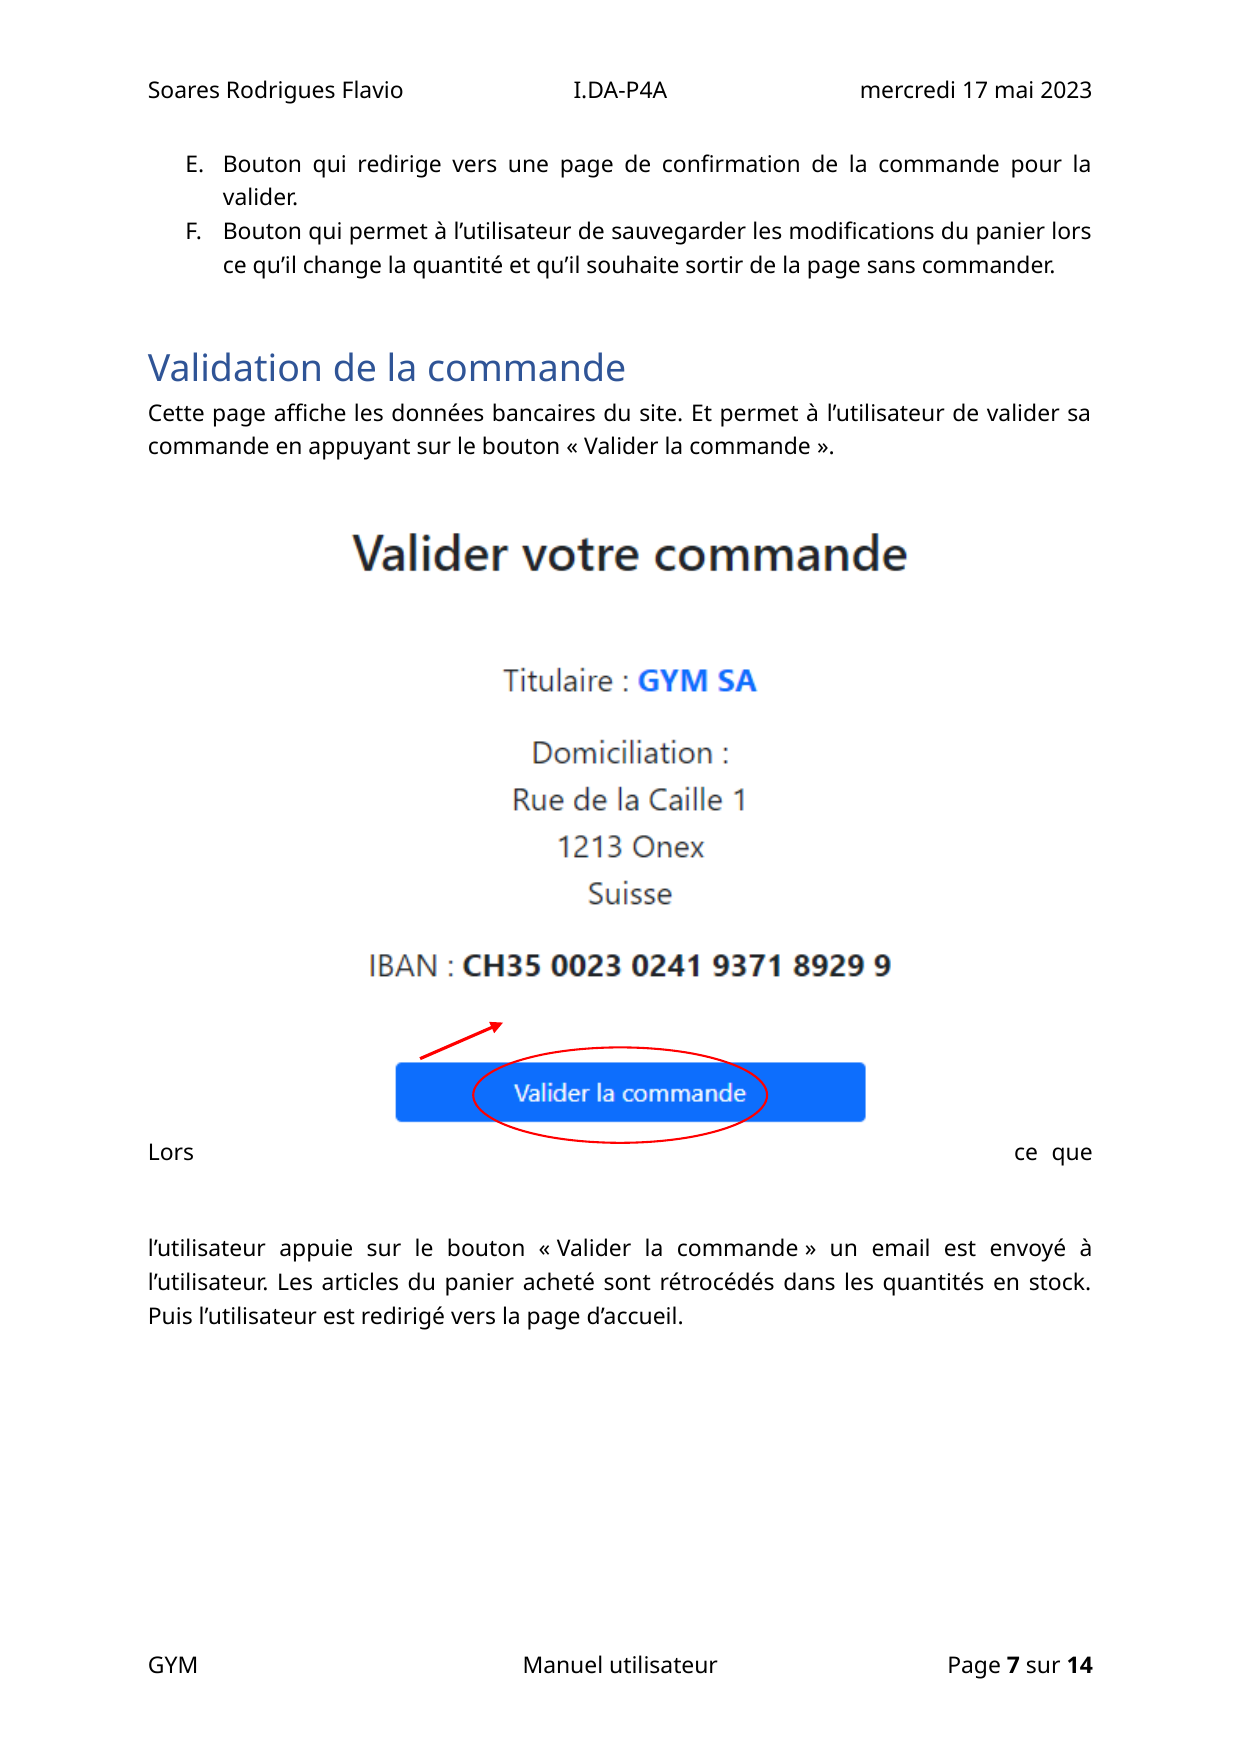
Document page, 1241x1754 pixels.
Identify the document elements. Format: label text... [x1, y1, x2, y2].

list Bouton qui redirige vers une page de confirmation de la commande pour la valider. [185, 148, 1093, 213]
text Cette page affiche les données bancaires du site. Et permet à l’utilisateur de valider sa commande en appuyant sur le bouton « Valider la commande ». [148, 396, 1093, 461]
picture [242, 486, 996, 1212]
text Lors ce que l’utilisateur appuie sur le bouton « Valider la commande » un email est envoyé à l’utilisateur. Les articles du panier acheté sont rétrocédés dans les quantités en stock. Puis l’utilisateur est redirigé vers la page d’accueil. [148, 1136, 1093, 1331]
subtitle Validation de la commande [148, 341, 1093, 392]
list Bouton qui permet à l’utilisateur de sauvegarder les modifications du panier lors ce qu’il change la quantité et qu’il souhaite sortir de la page sans commander. [185, 215, 1093, 280]
